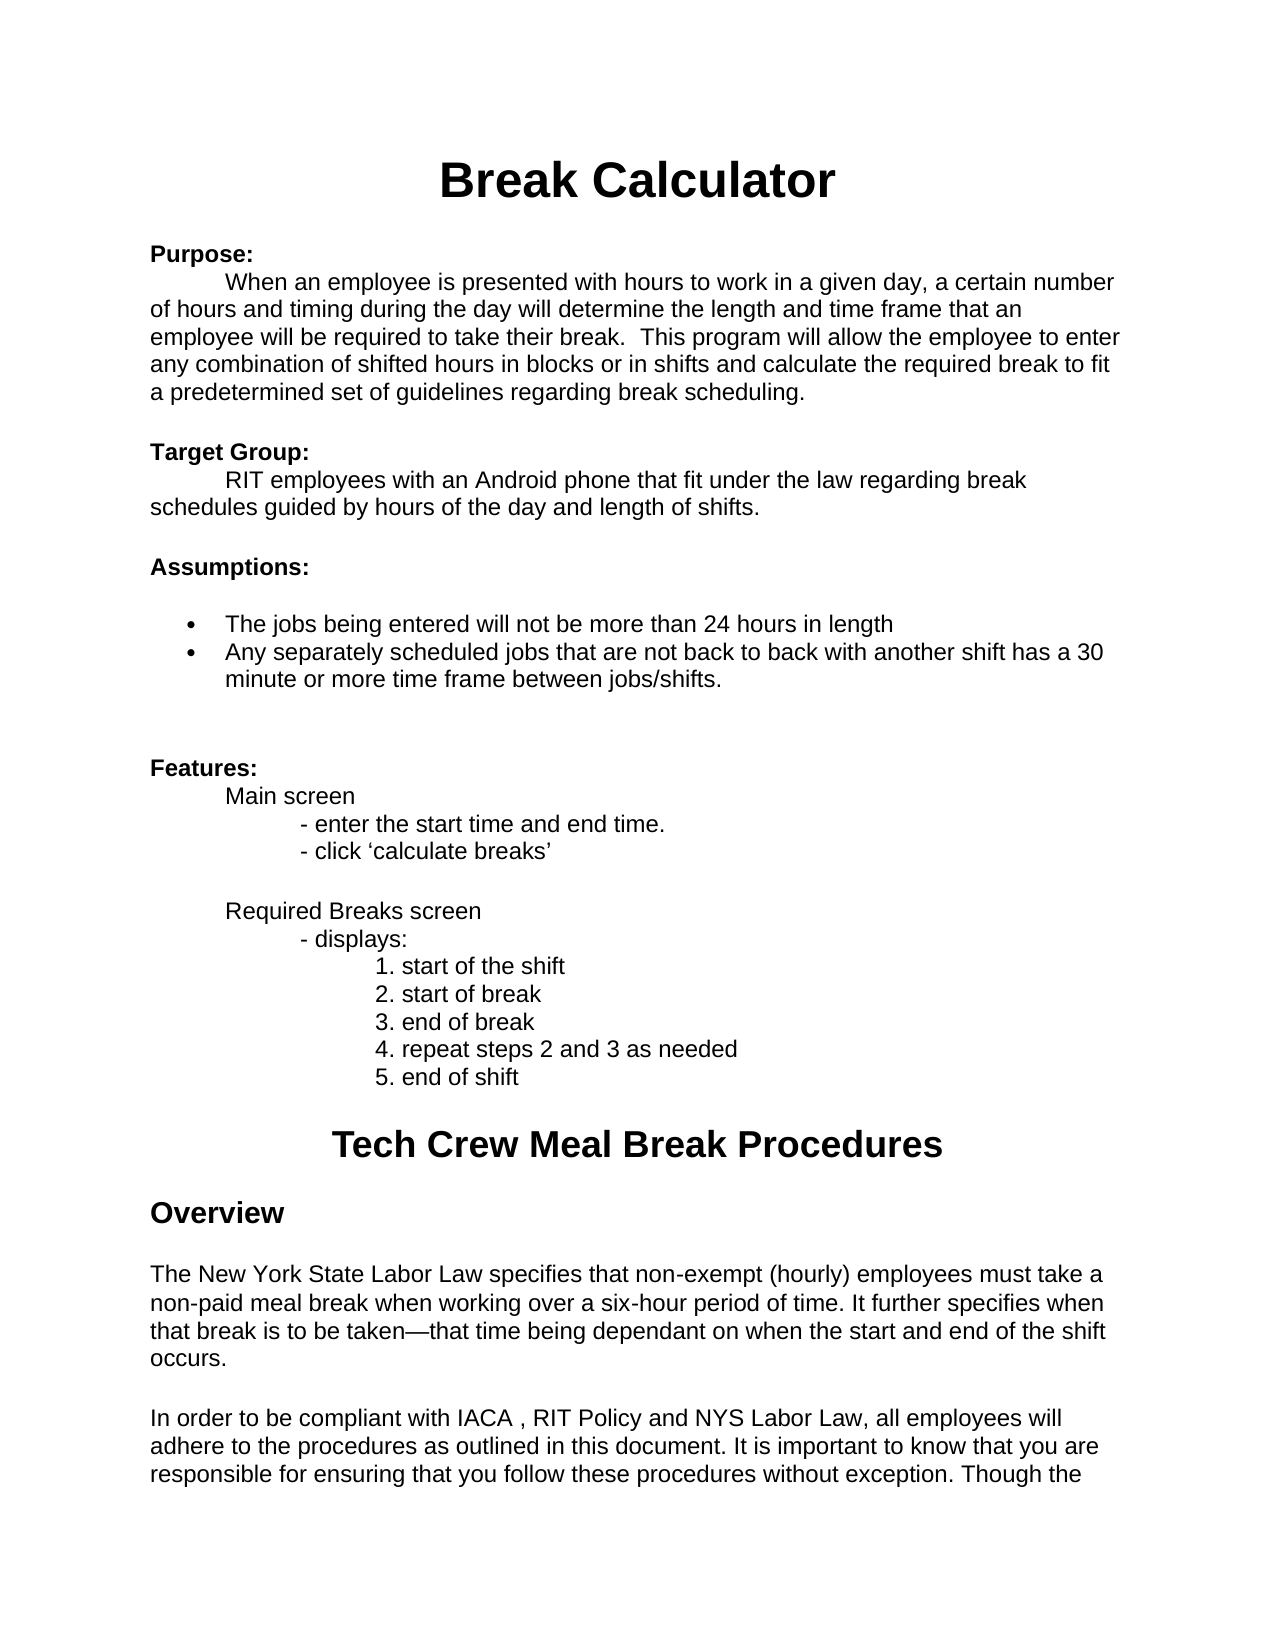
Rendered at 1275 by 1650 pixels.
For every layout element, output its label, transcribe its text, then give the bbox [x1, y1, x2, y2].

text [150, 1259, 1125, 1487]
text 5. end of shift [300, 1063, 1125, 1090]
text When an employee is presented with hours to work in a given day, a certain number of hours and timing during the day will determine the length and time frame that an employee will be required to take their break. This program will allow the employee to enter any combination of shifted hours in blocks or in shifts and calculate the required break to fit a predetermined set of guidelines regarding break scheduling. [150, 267, 1125, 406]
text Tech Crew Meal Break Procedures [150, 1123, 1125, 1166]
text - enter the start time and end time. [225, 809, 1125, 837]
text Overview [150, 1195, 1125, 1230]
text - click ‘calculate breaks’ Required Breaks screen - displays: [150, 837, 1125, 952]
text 1. start of the shift [300, 952, 1125, 980]
list The jobs being entered will not be more than 24 hours in length [187, 610, 1125, 637]
text Features: Main screen [150, 722, 1125, 809]
text 4. repeat steps 2 and 3 as needed [300, 1035, 1125, 1063]
text Purpose: [150, 207, 1125, 267]
text 2. start of break [300, 980, 1125, 1007]
text 3. end of break [300, 1007, 1125, 1035]
text Break Calculator [150, 150, 1125, 207]
text Target Group: RIT employees with an Android phone that fit under the law regarding break schedules guided by hours of the day and length of shifts. Assumptions: [150, 406, 1125, 581]
list Any separately scheduled jobs that are not back to back with another shift has a 30 minute or more time frame between jobs/shifts. [187, 637, 1125, 693]
